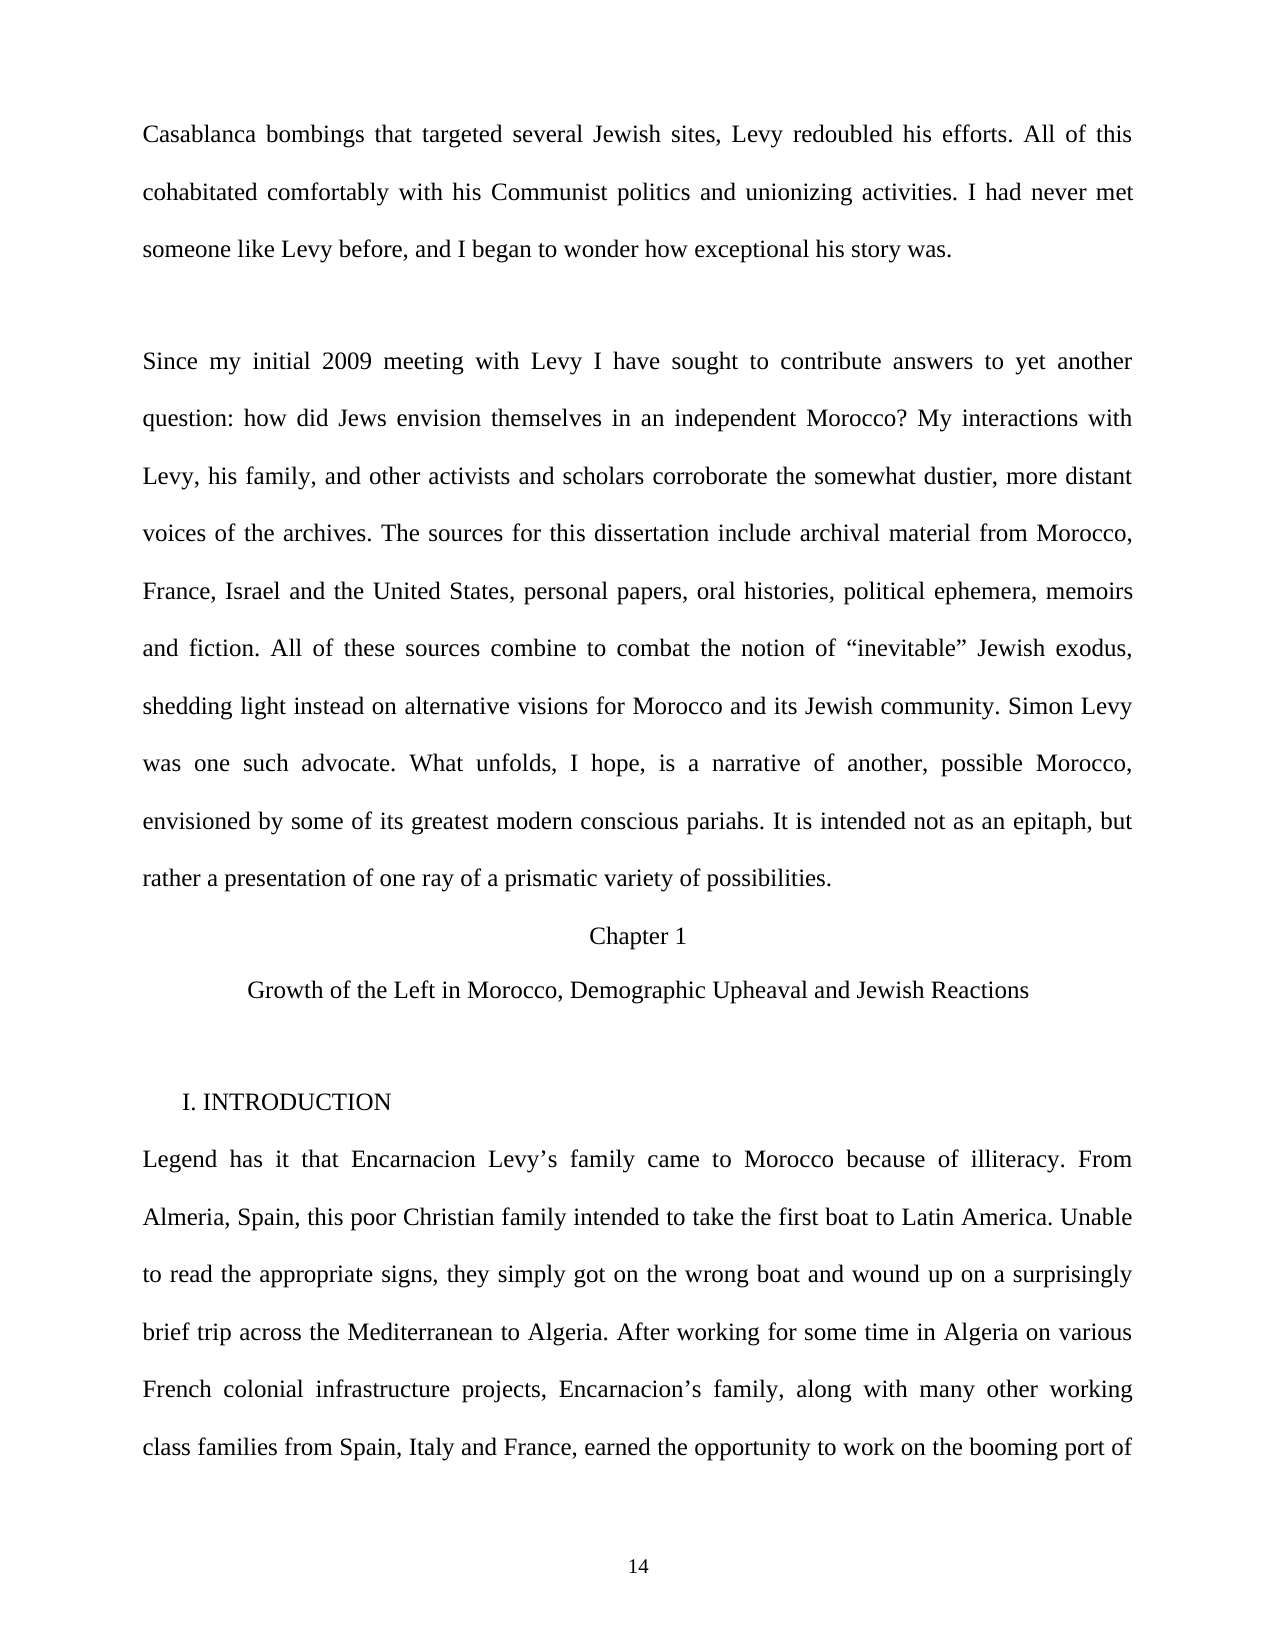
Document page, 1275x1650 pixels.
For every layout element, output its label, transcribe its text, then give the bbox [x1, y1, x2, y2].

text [142, 119, 1134, 263]
text Growth of the Left in Morocco, Demographic Upheaval and Jewish Reactions [142, 975, 1134, 1003]
text I. INTRODUCTION [142, 1087, 1134, 1116]
text Chapter 1 [142, 921, 1134, 950]
text Since my initial 2009 meeting with Levy I have sought to contribute answers to yet another question: how did Jews envision themselves in an independent Morocco? My interactions with Levy, his family, and other activists and scholars corroborate the somewhat dustier, more distant voices of the archives. The sources for this dissertation include archival material from Morocco, France, Israel and the United States, personal papers, oral histories, political ephemera, memoirs and fiction. All of these sources combine to combat the notion of “inevitable” Jewish exodus, shedding light instead on alternative visions for Morocco and its Jewish community. Simon Levy was one such advocate. What unfolds, I hope, is a narrative of another, possible Morocco, envisioned by some of its greatest modern conscious pariahs. It is intended not as an epitaph, but rather a presentation of one ray of a prismatic variety of possibilities. [142, 346, 1134, 892]
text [142, 1144, 1134, 1461]
